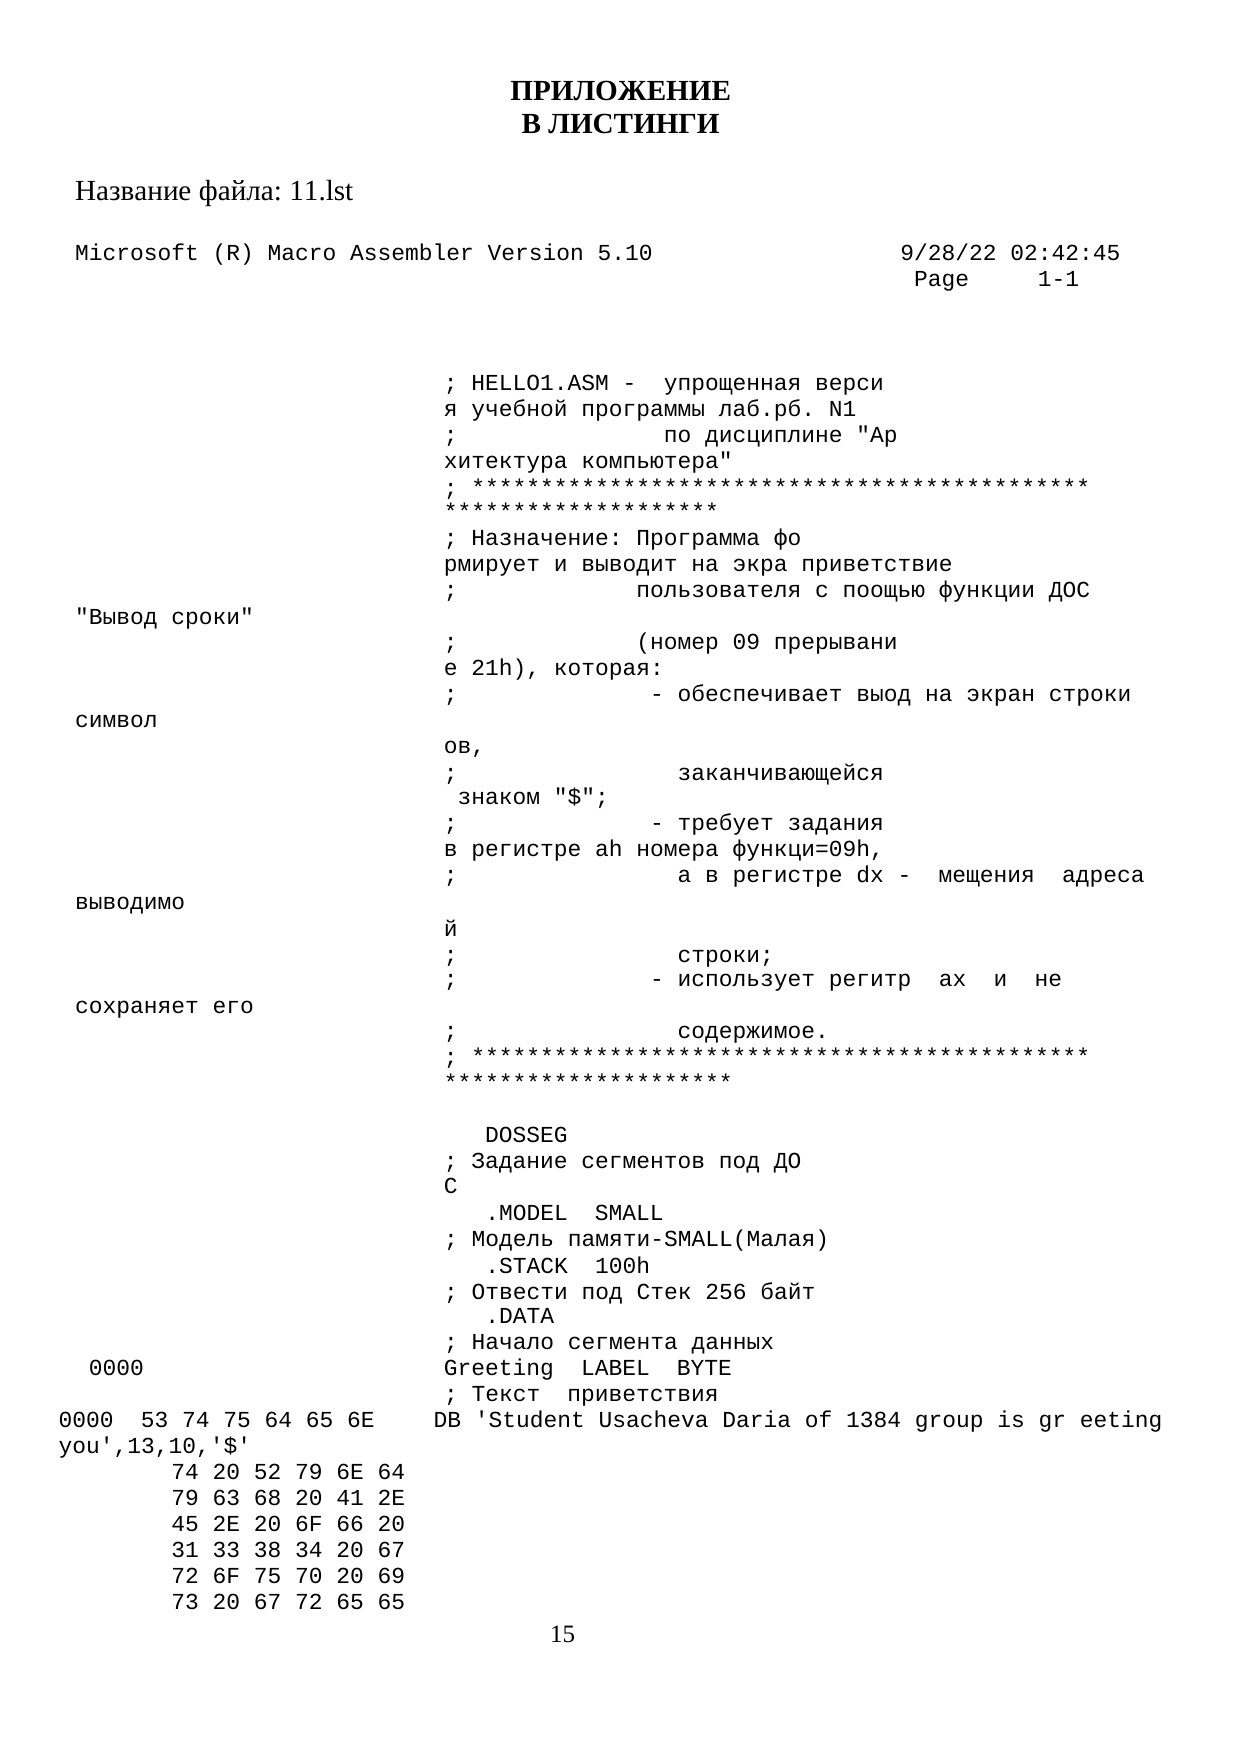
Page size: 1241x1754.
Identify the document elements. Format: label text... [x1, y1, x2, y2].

text ******************** [444, 501, 1178, 527]
text 0000 53 74 75 64 65 6E DB 'Student Usacheva Daria of 1384 group is gr eeting you',13,10,'$' [58, 1409, 1178, 1461]
text ; ********************************************* [444, 475, 1178, 501]
text сохраняет его [75, 994, 258, 1020]
text ; по дисциплине "Ар хитектура компьютера" [444, 423, 898, 475]
text ; а в регистре dx - мещения адреса [444, 864, 1178, 889]
text ; пользователя с поощью функции ДОС [444, 579, 1178, 605]
text выводимо [75, 891, 258, 917]
text 31 33 38 34 20 67 [171, 1539, 1178, 1564]
text символ [75, 709, 258, 735]
text ; Начало сегмента данных [444, 1331, 1178, 1357]
text ; содержимое. [444, 1019, 1178, 1045]
text ; - требует задания в регистре ah номера функци=09h, [444, 812, 884, 863]
text ; заканчивающейся знаком "$"; [443, 761, 884, 811]
text Название файла: 11.lst [75, 173, 1178, 206]
text 74 20 52 79 6E 64 [171, 1461, 1178, 1487]
text ********************* [444, 1071, 1178, 1097]
text ; Отвести под Стек 256 байт [444, 1279, 1178, 1305]
text ; HELLO1.ASM - упрощенная верси я учебной программы лаб.рб. N1 [444, 371, 886, 423]
text DOSSEG [485, 1123, 1178, 1149]
text 72 6F 75 70 20 69 [171, 1564, 1178, 1591]
text "Вывод сроки" [75, 605, 258, 631]
text 79 63 68 20 41 2E [171, 1487, 1178, 1513]
text 45 2E 20 6F 66 20 [171, 1513, 1178, 1538]
text 73 20 67 72 65 65 [171, 1591, 1178, 1616]
text ; строки; [444, 941, 1178, 967]
text рмирует и выводит на экра приветствие [444, 553, 1178, 579]
text 0000 Greeting LABEL BYTE [89, 1357, 1178, 1383]
text Microsoft (R) Macro Assembler Version 5.10 9/28/22 02:42:45 Page 1-1 [75, 241, 1120, 293]
text .MODEL SMALL [485, 1201, 1178, 1227]
text й [444, 916, 1178, 941]
text ; - использует регитр ax и не [444, 967, 1178, 993]
text .DATA [485, 1305, 1178, 1331]
text .STACK 100h [485, 1253, 1178, 1279]
text ов, [444, 734, 1178, 760]
text ; Текст приветствия [444, 1383, 1178, 1409]
subtitle 15 [105, 1619, 1019, 1648]
text ; (номер 09 прерывани е 21h), которая: [444, 631, 898, 682]
text ; ********************************************* [444, 1045, 1178, 1071]
text ; - обеспечивает выод на экран строки [444, 682, 1178, 708]
text ; Модель памяти-SMALL(Малая) [444, 1227, 1178, 1253]
text ; Задание сегментов под ДО С [444, 1149, 803, 1201]
text ; Назначение: Программа фо [444, 527, 1178, 553]
subtitle ПРИЛОЖЕНИЕ В ЛИСТИНГИ [497, 73, 744, 140]
